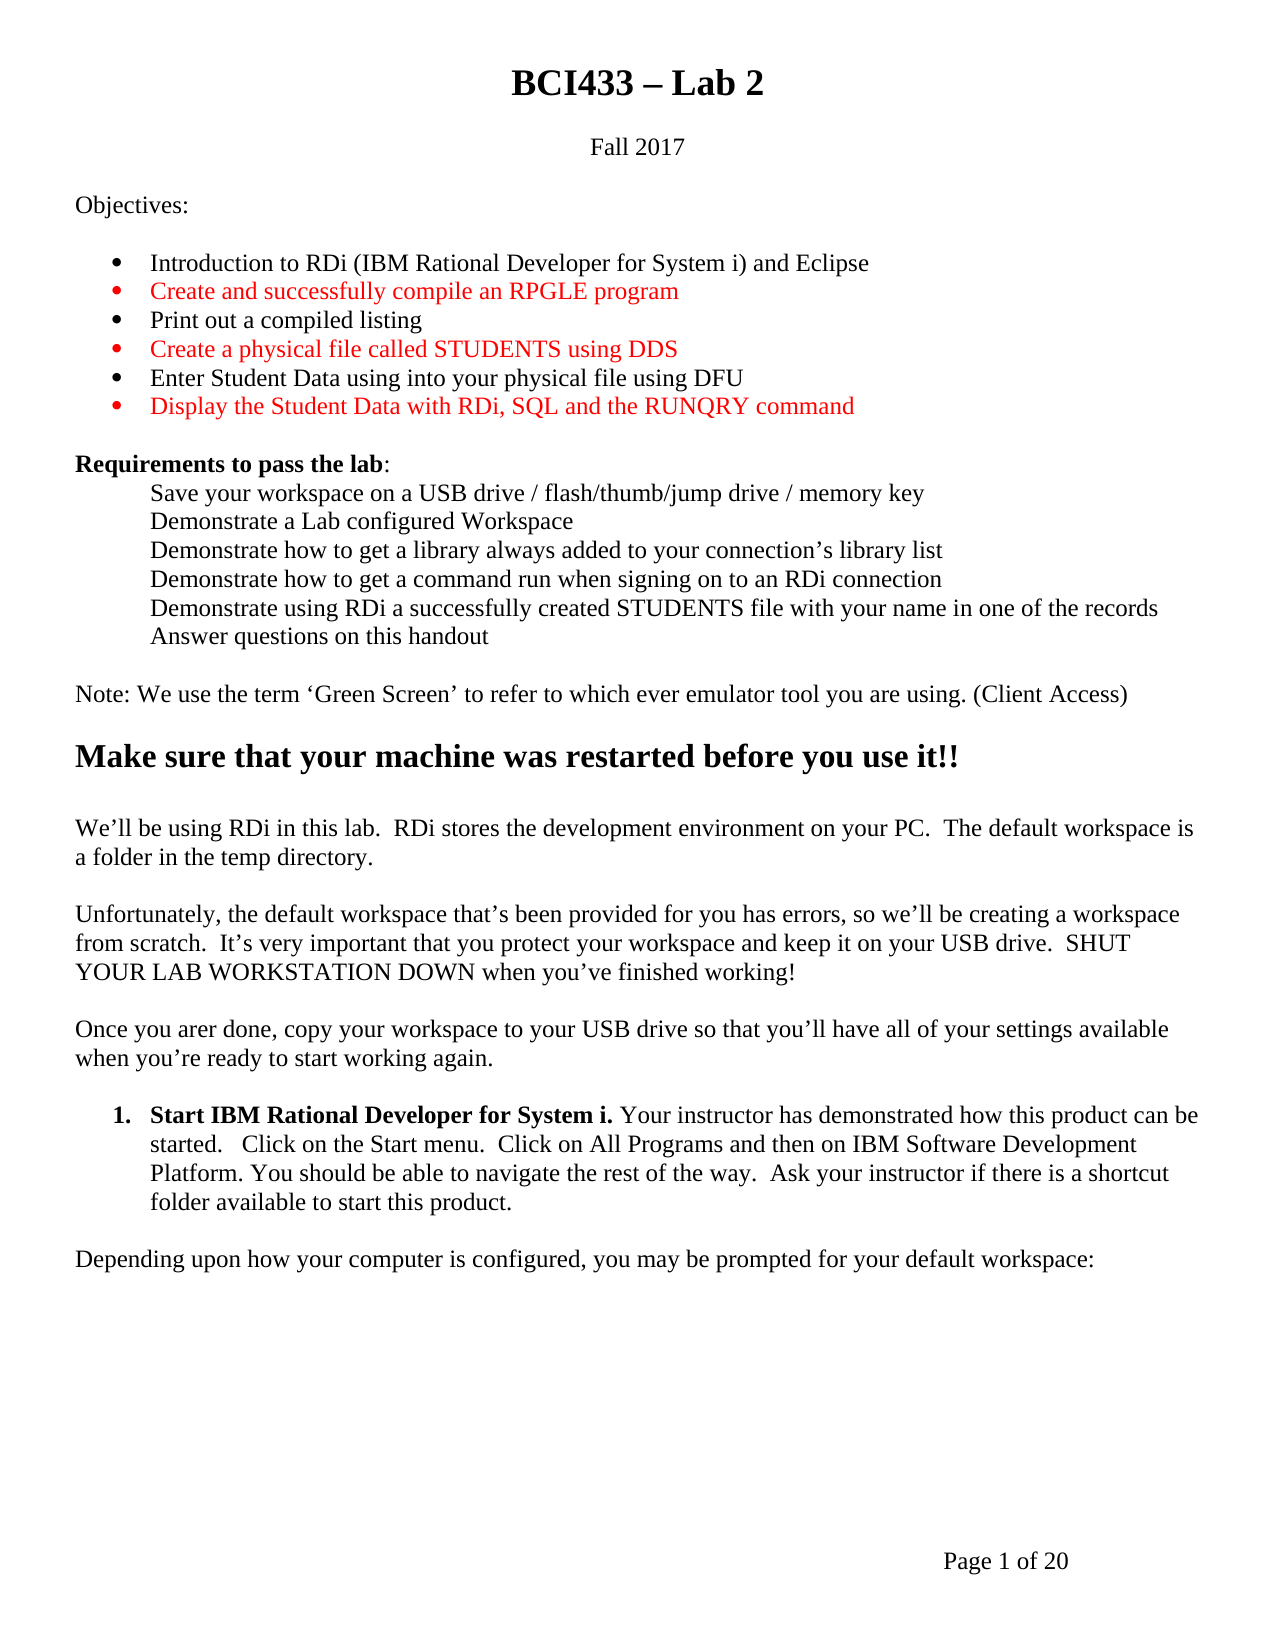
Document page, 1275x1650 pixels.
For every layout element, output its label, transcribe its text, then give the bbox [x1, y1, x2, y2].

text Fall 2017 [75, 132, 1200, 161]
text We’ll be using RDi in this lab. RDi stores the development environment on your PC. The default workspace is a folder in the temp directory. [75, 813, 1200, 871]
text BCI433 – Lab 2 [75, 60, 1200, 103]
text Objectives: [75, 190, 1200, 219]
list Enter Student Data using into your physical file using DFU [112, 363, 1200, 391]
list Create and successfully compile an RPGLE program [112, 276, 1200, 305]
text Depending upon how your computer is configured, you may be prompted for your default workspace: [75, 1244, 1200, 1273]
list Create a physical file called STUDENTS using DDS [112, 334, 1200, 363]
text Demonstrate how to get a library always added to your connection’s library list [75, 535, 1200, 564]
text Demonstrate using RDi a successfully created STUDENTS file with your name in one of the records [75, 593, 1200, 621]
text Requirements to pass the lab: [75, 449, 1200, 478]
text Make sure that your machine was restarted before you use it!! [75, 736, 1200, 775]
text Save your workspace on a USB drive / flash/thumb/jump drive / memory key [75, 478, 1200, 506]
list Start IBM Rational Developer for System i. Your instructor has demonstrated how this product can be started. Click on the Start menu. Click on All Programs and then on IBM Software Development Platform. You should be able to navigate the rest of the way. Ask your instructor if there is a shortcut folder available to start this product. [112, 1101, 1200, 1216]
text Answer questions on this handout [75, 621, 1200, 650]
list Display the Student Data with RDi, SQL and the RUNQRY command [112, 391, 1200, 420]
list Print out a compiled listing [112, 305, 1200, 334]
text Demonstrate how to get a command run when signing on to an RDi connection [75, 564, 1200, 593]
text Unfortunately, the default workspace that’s been provided for you has errors, so we’ll be creating a workspace from scratch. It’s very important that you protect your workspace and keep it on your USB drive. SHUT YOUR LAB WORKSTATION DOWN when you’ve finished working! [75, 899, 1200, 986]
text Demonstrate a Lab configured Workspace [75, 506, 1200, 535]
text Once you arer done, copy your workspace to your USB drive so that you’ll have all of your settings available when you’re ready to start working again. [75, 1014, 1200, 1072]
text Note: We use the term ‘Green Screen’ to refer to which ever emulator tool you are using. (Client Access) [75, 679, 1200, 708]
list Introduction to RDi (IBM Rational Developer for System i) and Eclipse [112, 248, 1200, 276]
